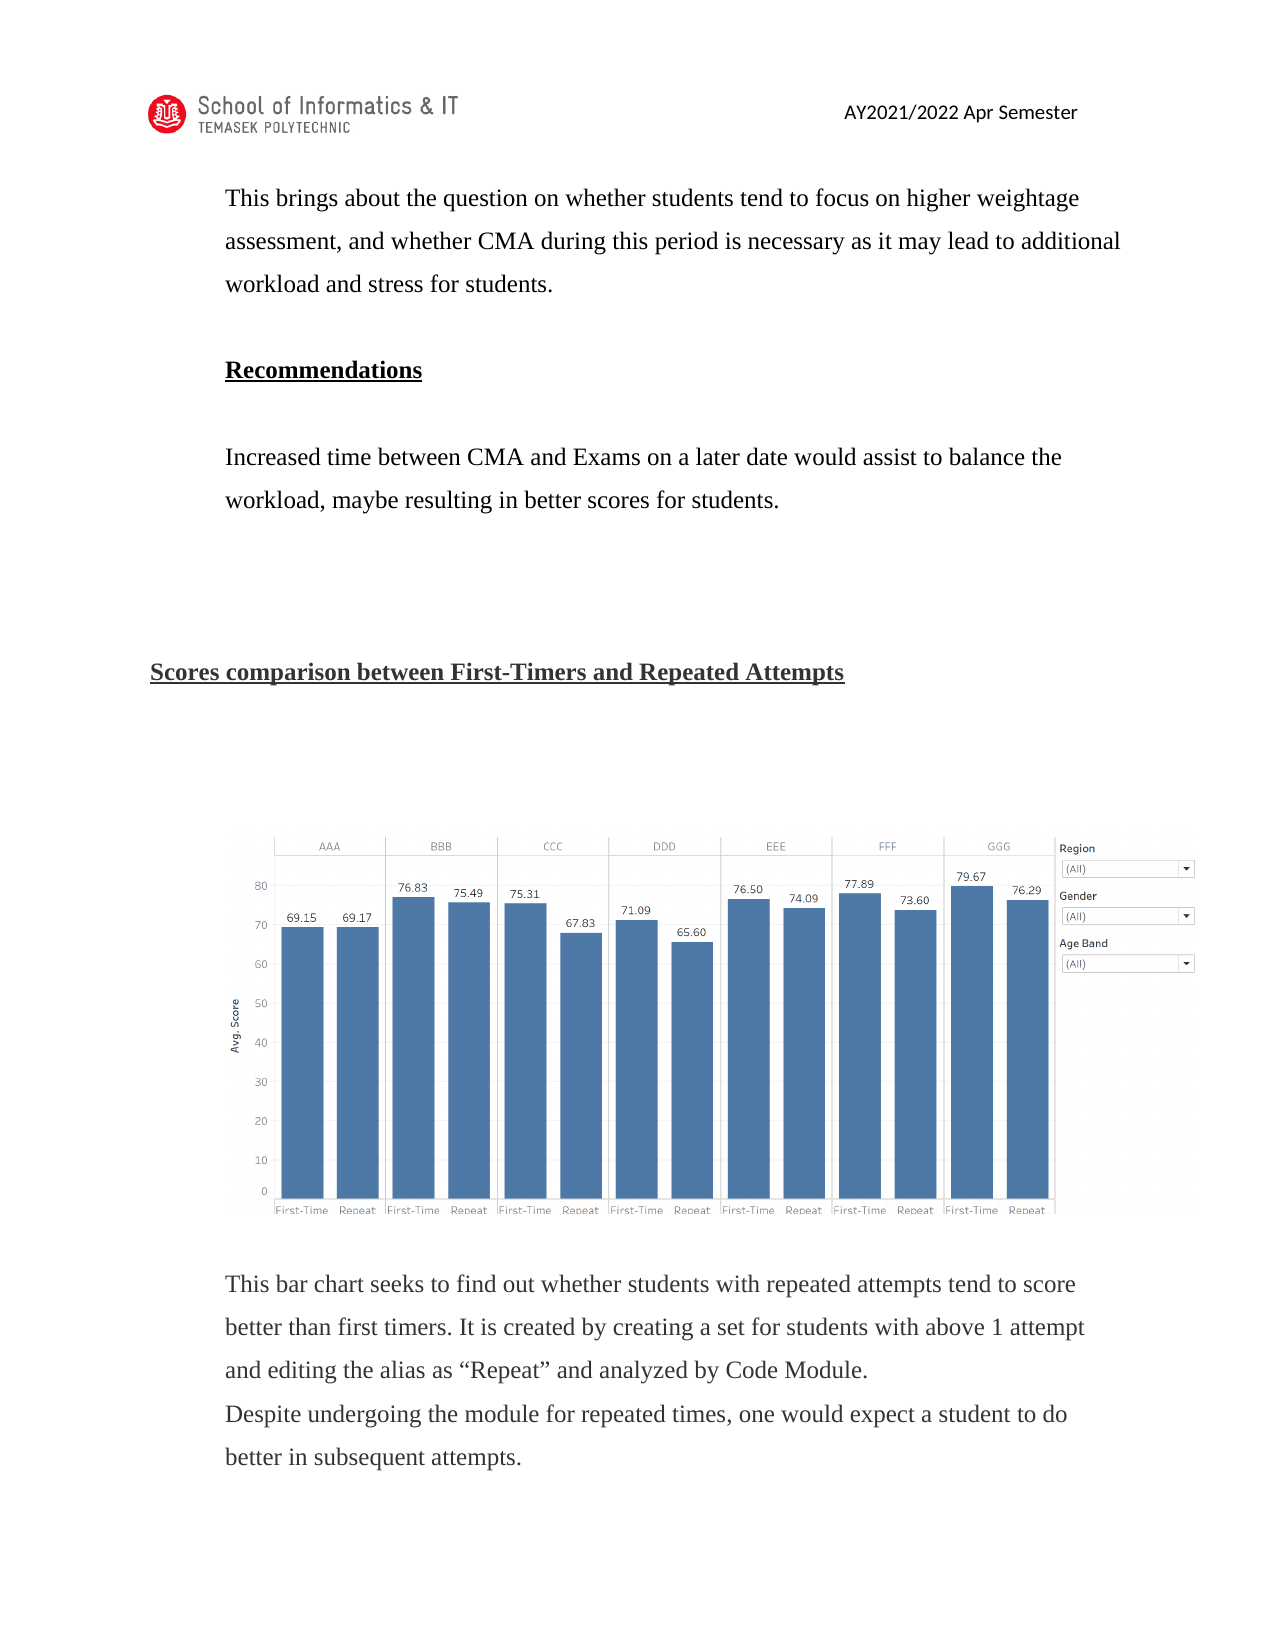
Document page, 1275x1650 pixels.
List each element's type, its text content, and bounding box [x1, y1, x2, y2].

text This brings about the question on whether students tend to focus on higher weightage assessment, and whether CMA during this period is necessary as it may lead to additional workload and stress for students. [225, 183, 1125, 298]
picture [225, 829, 1200, 1214]
picture [116, 75, 490, 153]
text This bar chart seeks to find out whether students with repeated attempts tend to score better than first timers. It is created by creating a set for students with above 1 attempt and editing the alias as “Repeat” and analyzed by Code Module. [225, 1269, 1125, 1384]
text Recommendations [225, 355, 1125, 384]
text Scores comparison between First-Timers and Repeated Attempts [150, 657, 1125, 686]
text Increased time between CMA and Exams on a later date would assist to balance the workload, maybe resulting in better scores for students. [225, 442, 1125, 513]
text Despite undergoing the module for repeated times, one would expect a student to do better in subsequent attempts. [225, 1399, 1125, 1471]
